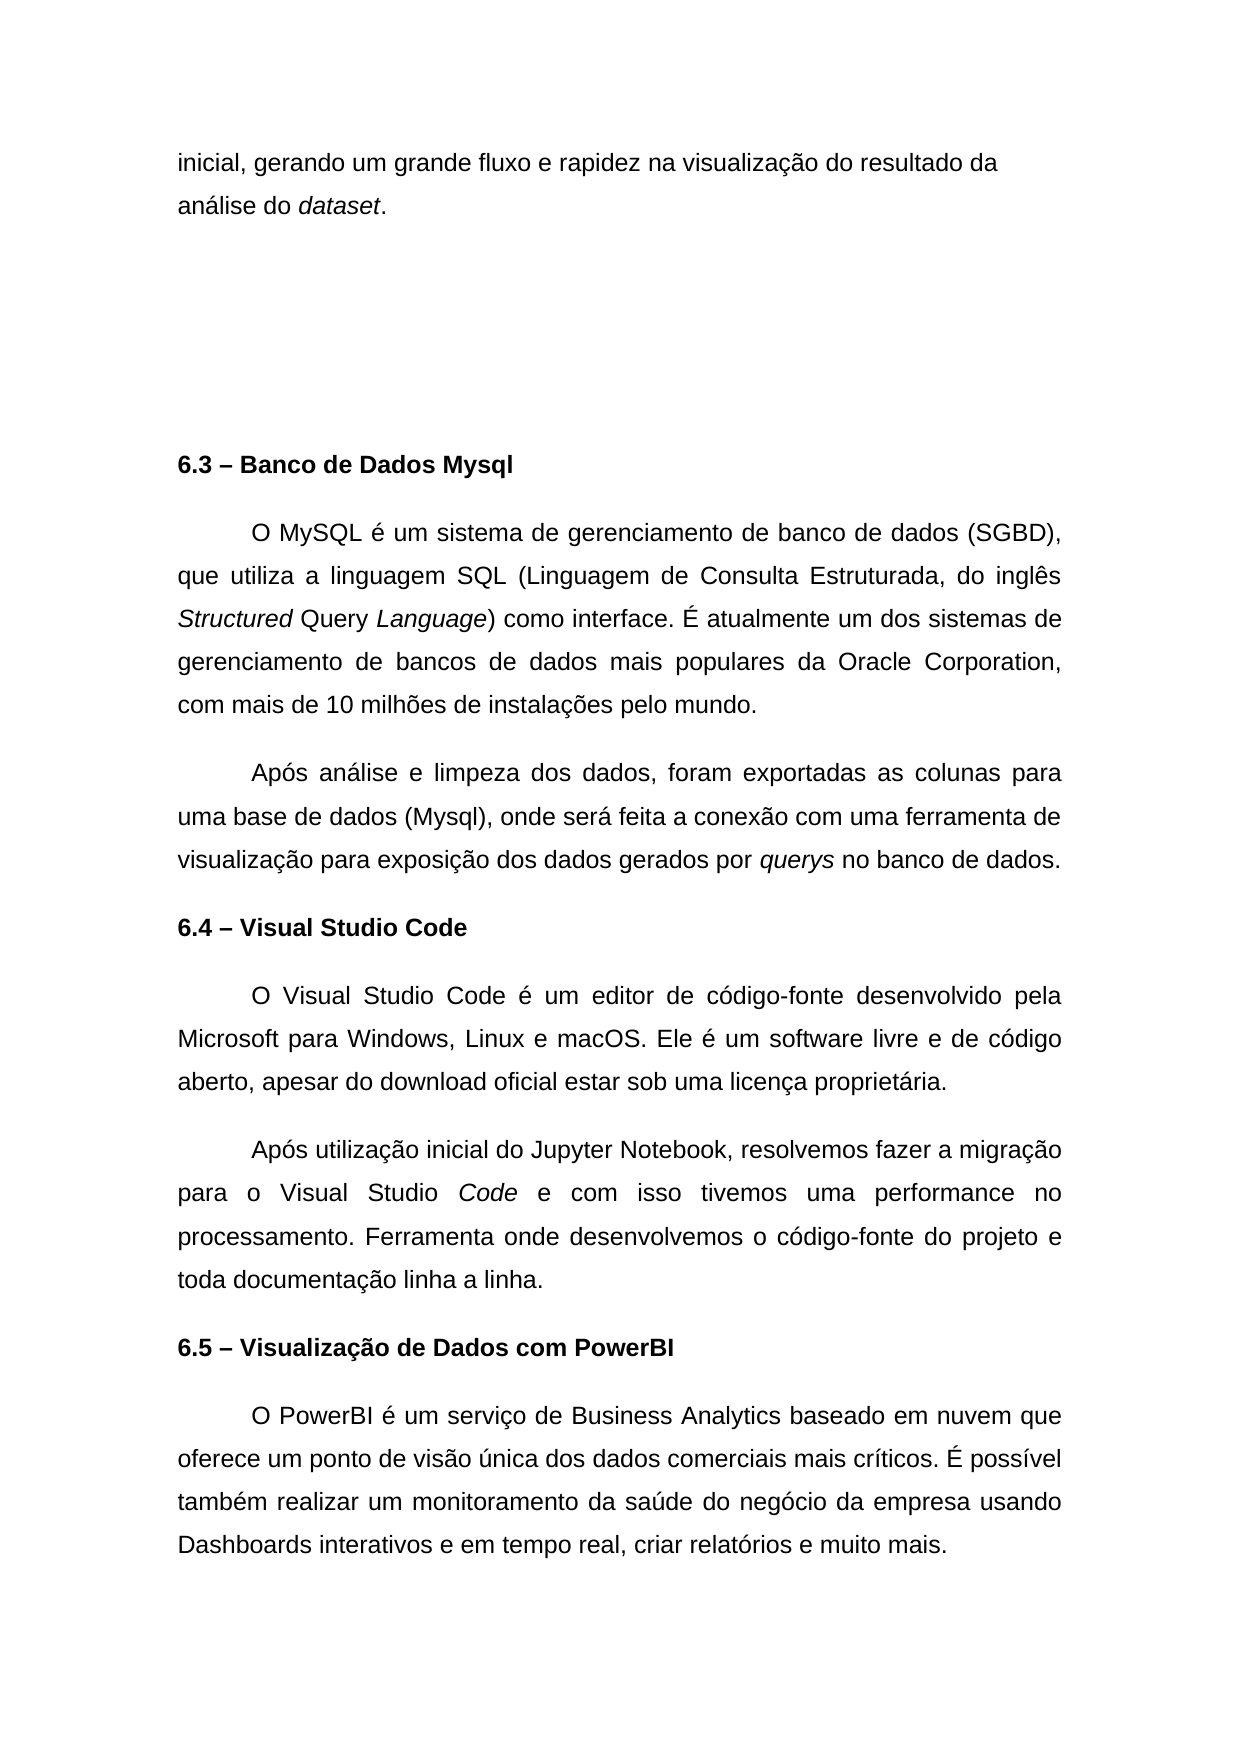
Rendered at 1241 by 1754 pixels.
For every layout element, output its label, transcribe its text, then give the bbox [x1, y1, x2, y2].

text Após utilização inicial do Jupyter Notebook, resolvemos fazer a migração para o Visual Studio Code e com isso tivemos uma performance no processamento. Ferramenta onde desenvolvemos o código-fonte do projeto e toda documentação linha a linha. [177, 1135, 1063, 1293]
text O MySQL é um sistema de gerenciamento de banco de dados (SGBD), que utiliza a linguagem SQL (Linguagem de Consulta Estruturada, do inglês Structured Query Language) como interface. É atualmente um dos sistemas de gerenciamento de bancos de dados mais populares da Oracle Corporation, com mais de 10 milhões de instalações pelo mundo. [177, 518, 1063, 719]
text 6.5 – Visualização de Dados com PowerBI [177, 1333, 1063, 1362]
text 6.4 – Visual Studio Code [177, 913, 1063, 942]
text O Visual Studio Code é um editor de código-fonte desenvolvido pela Microsoft para Windows, Linux e macOS. Ele é um software livre e de código aberto, apesar do download oficial estar sob uma licença proprietária. [177, 981, 1063, 1096]
text Após análise e limpeza dos dados, foram exportadas as colunas para uma base de dados (Mysql), onde será feita a conexão com uma ferramenta de visualização para exposição dos dados gerados por querys no banco de dados. [177, 758, 1063, 873]
text 6.3 – Banco de Dados Mysql [177, 450, 1063, 478]
text O PowerBI é um serviço de Business Analytics baseado em nuvem que oferece um ponto de visão única dos dados comerciais mais críticos. É possível também realizar um monitoramento da saúde do negócio da empresa usando Dashboards interativos e em tempo real, criar relatórios e muito mais. [177, 1401, 1063, 1559]
